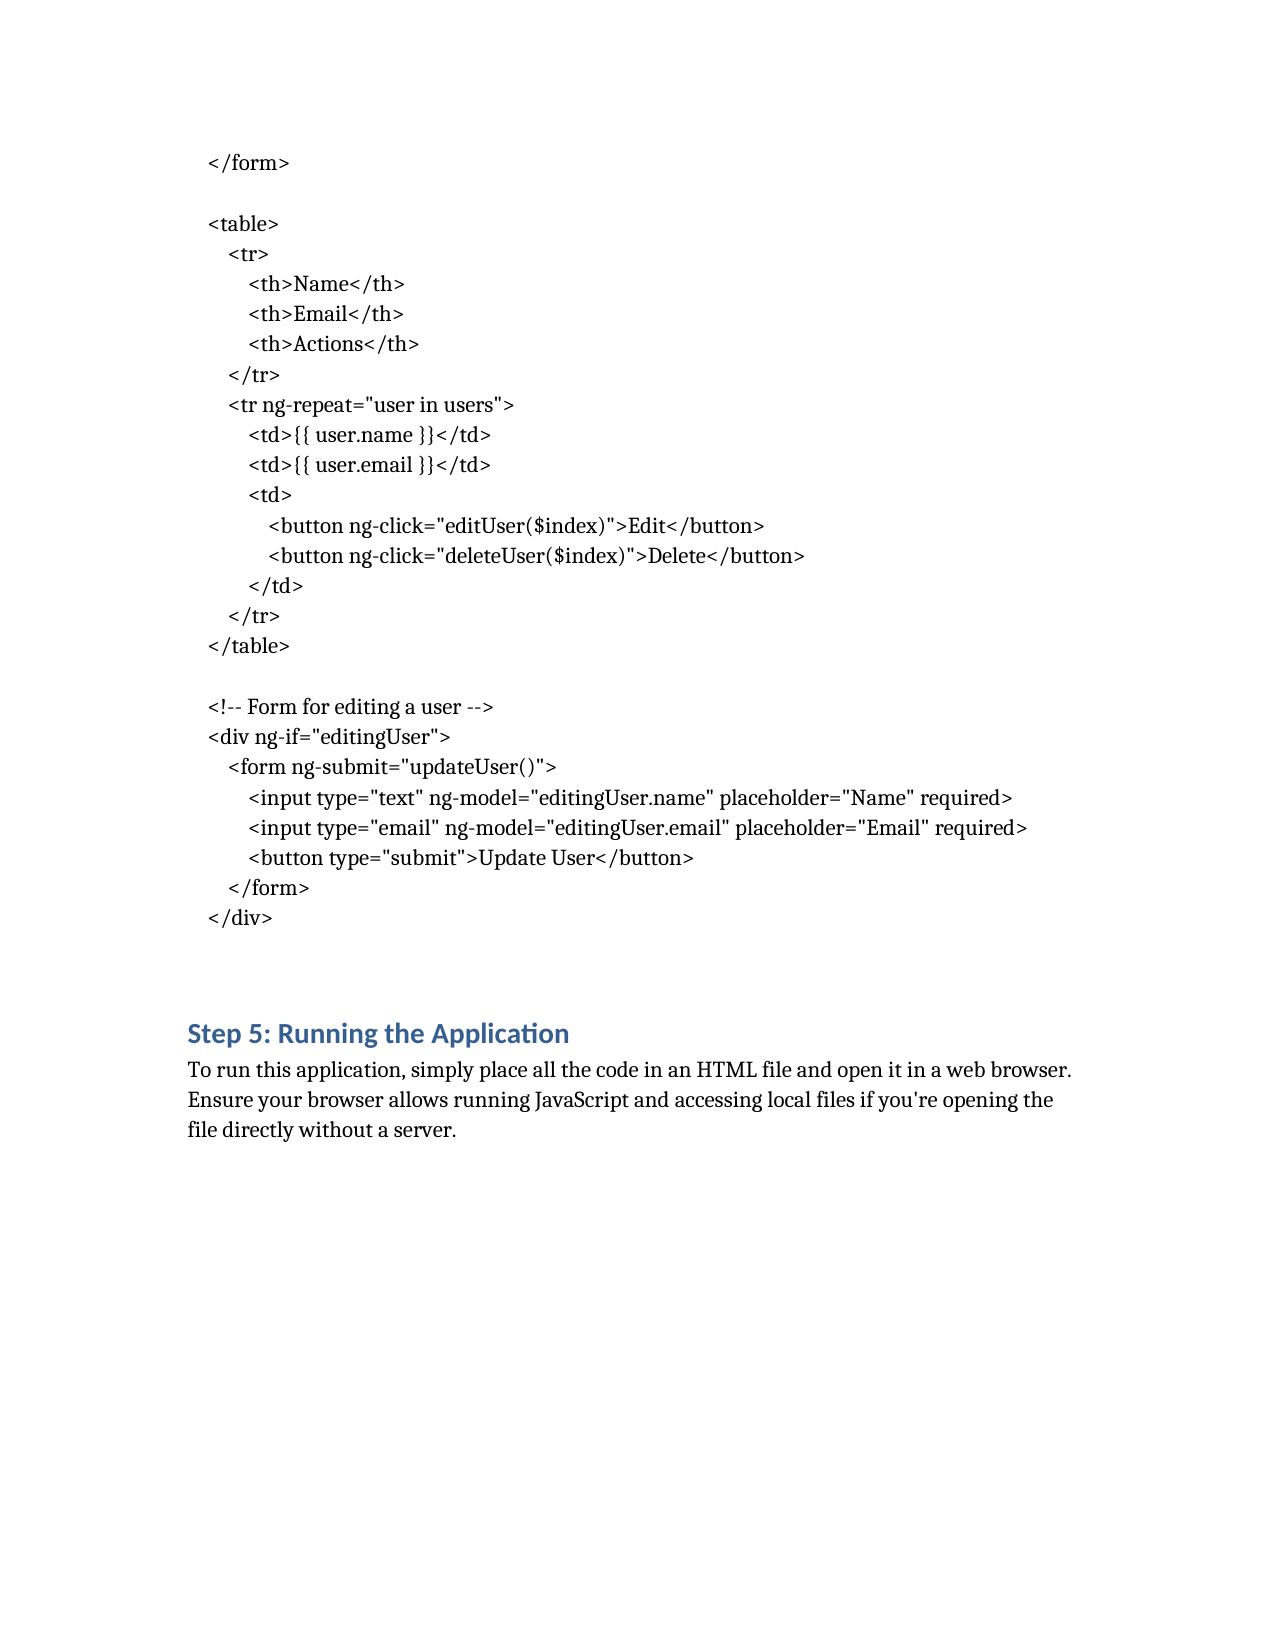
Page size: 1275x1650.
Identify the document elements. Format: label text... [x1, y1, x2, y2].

text To run this application, simply place all the code in an HTML file and open it in a web browser. Ensure your browser allows running JavaScript and accessing local files if you're opening the file directly without a server. [187, 1057, 1087, 1143]
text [187, 150, 1087, 962]
subtitle Step 5: Running the Application [187, 1016, 1087, 1051]
